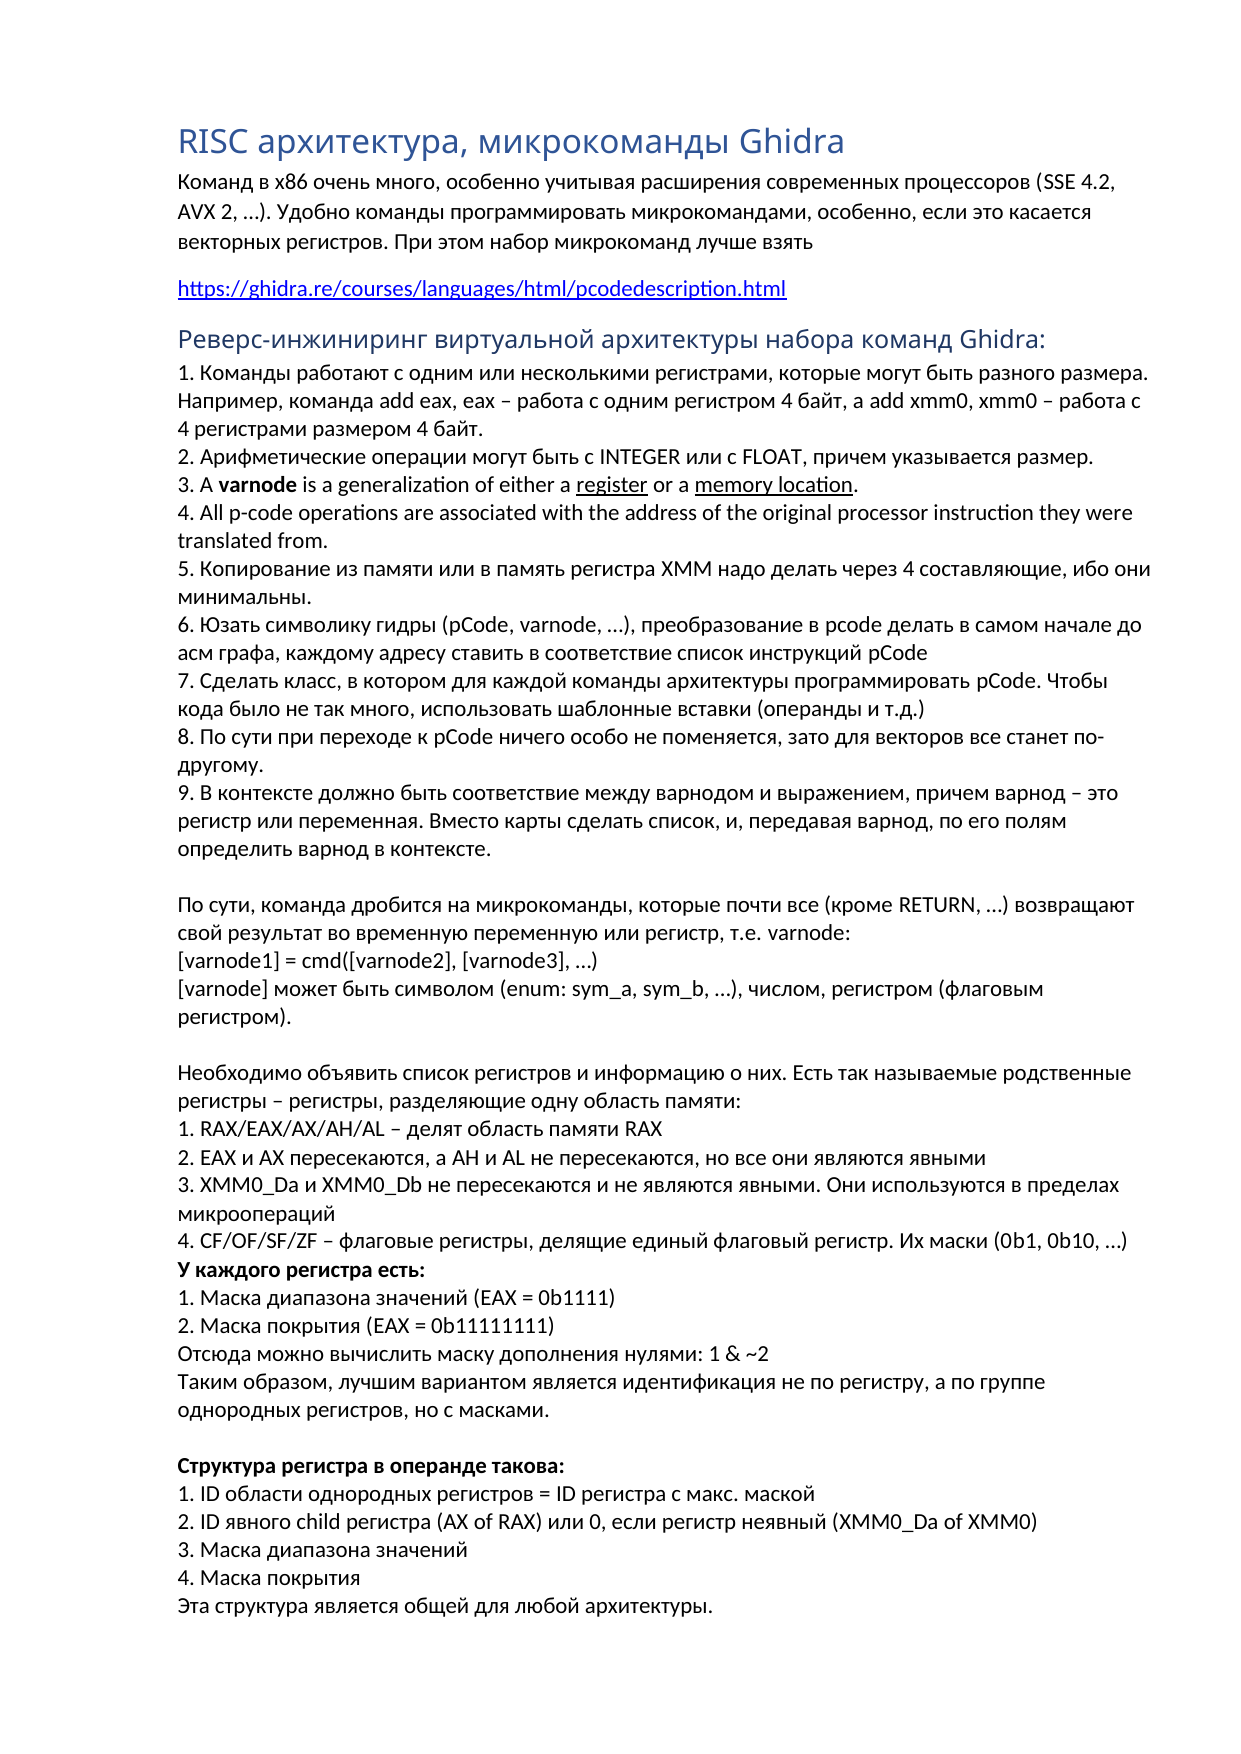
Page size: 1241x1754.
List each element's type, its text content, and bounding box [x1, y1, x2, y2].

text [varnode] может быть символом (enum: sym_a, sym_b, …), числом, регистром (флаговым регистром). [177, 974, 1152, 1031]
text 2. ID явного child регистра (AX of RAX) или 0, если регистр неявный (XMM0_Da of XMM0) [177, 1507, 1152, 1535]
text https://ghidra.re/courses/languages/html/pcodedescription.html [177, 274, 1152, 302]
text 4. Маска покрытия [177, 1563, 1152, 1591]
text У каждого регистра есть: [177, 1255, 1152, 1283]
text По сути, команда дробится на микрокоманды, которые почти все (кроме RETURN, …) возвращают свой результат во временную переменную или регистр, т.е. varnode: [177, 890, 1152, 946]
text 1. ID области однородных регистров = ID регистра с макс. маской [177, 1479, 1152, 1507]
text 4. All p-code operations are associated with the address of the original processor instruction they were translated from. [177, 498, 1152, 554]
text Отсюда можно вычислить маску дополнения нулями: 1 & ~2 [177, 1339, 1152, 1367]
text 5. Копирование из памяти или в память регистра XMM надо делать через 4 составляющие, ибо они минимальны. [177, 554, 1152, 610]
text 8. По сути при переходе к pCode ничего особо не поменяется, зато для векторов все станет по-другому. [177, 722, 1152, 778]
text 3. XMM0_Da и XMM0_Db не пересекаются и не являются явными. Они используются в пределах микроопераций [177, 1171, 1152, 1227]
text [varnode1] = cmd([varnode2], [varnode3], …) [177, 946, 1152, 974]
subtitle RISC архитектура, микрокоманды Ghidra [177, 118, 1152, 163]
text 6. Юзать символику гидры (pCode, varnode, …), преобразование в pcode делать в самом начале до асм графа, каждому адресу ставить в соответствие список инструкций pCode [177, 610, 1152, 666]
text Команд в x86 очень много, особенно учитывая расширения современных процессоров (SSE 4.2, AVX 2, …). Удобно команды программировать микрокомандами, особенно, если это касается векторных регистров. При этом набор микрокоманд лучше взять [177, 167, 1152, 256]
text 2. EAX и AX пересекаются, а AH и AL не пересекаются, но все они являются явными [177, 1143, 1152, 1171]
text Структура регистра в операнде такова: [177, 1451, 1152, 1479]
text 3. Маска диапазона значений [177, 1535, 1152, 1563]
text 1. Команды работают с одним или несколькими регистрами, которые могут быть разного размера. Например, команда add eax, eax – работа с одним регистром 4 байт, а add xmm0, xmm0 – работа с 4 регистрами размером 4 байт. [177, 358, 1152, 442]
text 4. CF/OF/SF/ZF – флаговые регистры, делящие единый флаговый регистр. Их маски (0b1, 0b10, …) [177, 1227, 1152, 1255]
text 3. A varnode is a generalization of either a register or a memory location. [177, 470, 1152, 498]
text 2. Маска покрытия (EAX = 0b11111111) [177, 1311, 1152, 1339]
text Необходимо объявить список регистров и информацию о них. Есть так называемые родственные регистры – регистры, разделяющие одну область памяти: [177, 1058, 1152, 1114]
text 1. RAX/EAX/AX/AH/AL – делят область памяти RAX [177, 1114, 1152, 1143]
text Таким образом, лучшим вариантом является идентификация не по регистру, а по группе однородных регистров, но с масками. [177, 1367, 1152, 1423]
text 7. Сделать класс, в котором для каждой команды архитектуры программировать pCode. Чтобы кода было не так много, использовать шаблонные вставки (операнды и т.д.) [177, 666, 1152, 722]
subtitle Реверс-инжиниринг виртуальной архитектуры набора команд Ghidra: [177, 321, 1152, 355]
text Эта структура является общей для любой архитектуры. [177, 1591, 1152, 1619]
text 1. Маска диапазона значений (EAX = 0b1111) [177, 1283, 1152, 1311]
text 2. Арифметические операции могут быть с INTEGER или с FLOAT, причем указывается размер. [177, 442, 1152, 470]
text 9. В контексте должно быть соответствие между варнодом и выражением, причем варнод – это регистр или переменная. Вместо карты сделать список, и, передавая варнод, по его полям определить варнод в контексте. [177, 778, 1152, 862]
